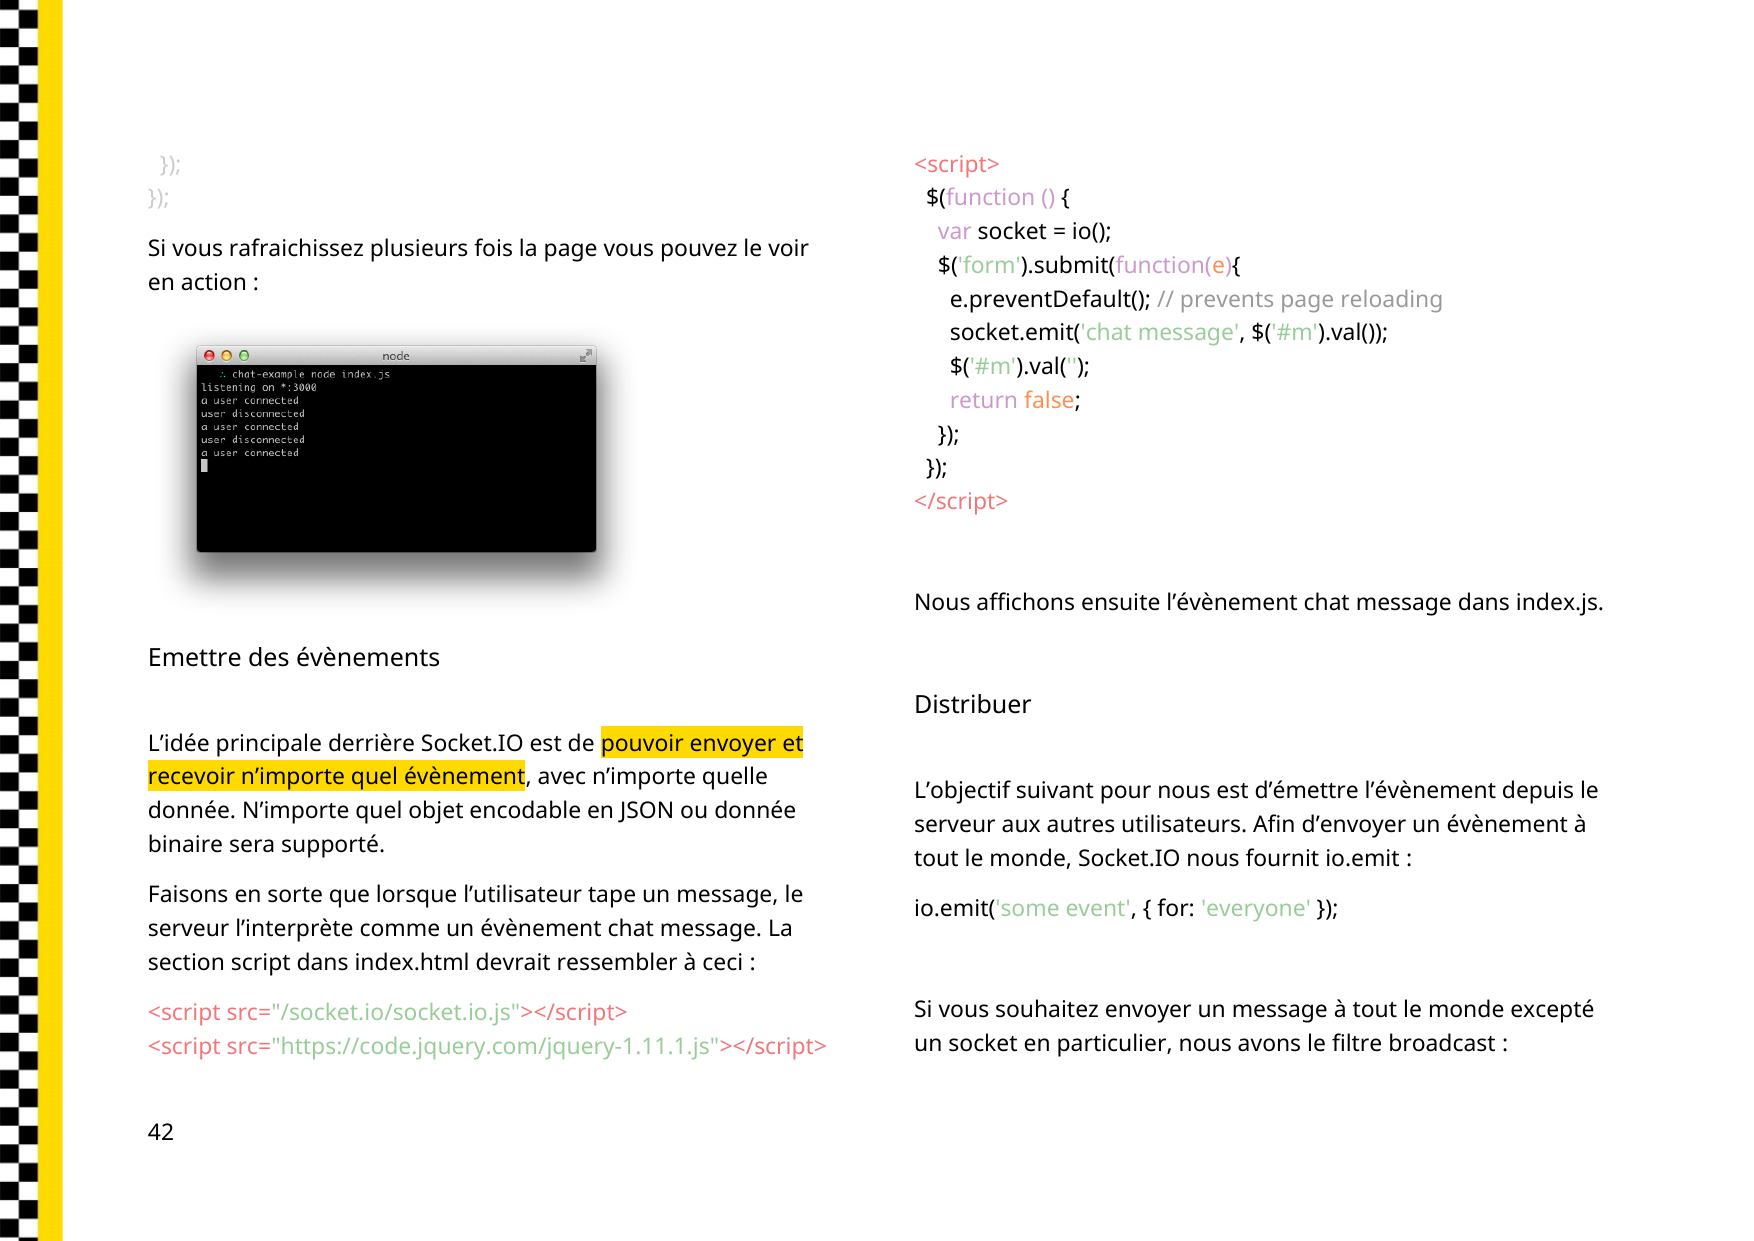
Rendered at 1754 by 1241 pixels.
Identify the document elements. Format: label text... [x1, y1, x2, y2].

subtitle Emettre des évènements [148, 639, 840, 673]
text Faisons en sorte que lorsque l’utilisateur tape un message, le serveur l’interprète comme un évènement chat message. La section script dans index.html devrait ressembler à ceci : [148, 878, 840, 977]
text <script src="/socket.io/socket.io.js"></script> <script src="https://code.jquery.com/jquery-1.11.1.js"></script> <script> $(function () { var socket = io(); $('form').submit(function(e){ e.preventDefault(); // prevents page reloading socket.emit('chat message', $('#m').val()); $('#m').val(''); return false; }); }); </script> [914, 148, 1606, 516]
text Si vous souhaitez envoyer un message à tout le monde excepté un socket en particulier, nous avons le filtre broadcast : [914, 993, 1606, 1058]
subtitle Distribuer [914, 687, 1606, 721]
text Nous affichons ensuite l’évènement chat message dans index.js. [914, 586, 1606, 617]
picture [0, 0, 63, 1241]
text L’idée principale derrière Socket.IO est de pouvoir envoyer et recevoir n’importe quel évènement, avec n’importe quelle donnée. N’importe quel objet encodable en JSON ou donnée binaire sera supporté. [148, 726, 840, 859]
text <script src="/socket.io/socket.io.js"></script> <script src="https://code.jquery.com/jquery-1.11.1.js"></script> <script> $(function () { var socket = io(); $('form').submit(function(e){ e.preventDefault(); // prevents page reloading socket.emit('chat message', $('#m').val()); $('#m').val(''); return false; }); }); </script> [148, 996, 840, 1061]
text L’objectif suivant pour nous est d’émettre l’évènement depuis le serveur aux autres utilisateurs. Afin d’envoyer un évènement à tout le monde, Socket.IO nous fournit io.emit : [914, 774, 1606, 873]
text io.emit('some event', { for: 'everyone' }); [914, 892, 1606, 923]
picture [147, 316, 645, 621]
text Si vous rafraichissez plusieurs fois la page vous pouvez le voir en action : [148, 232, 840, 297]
